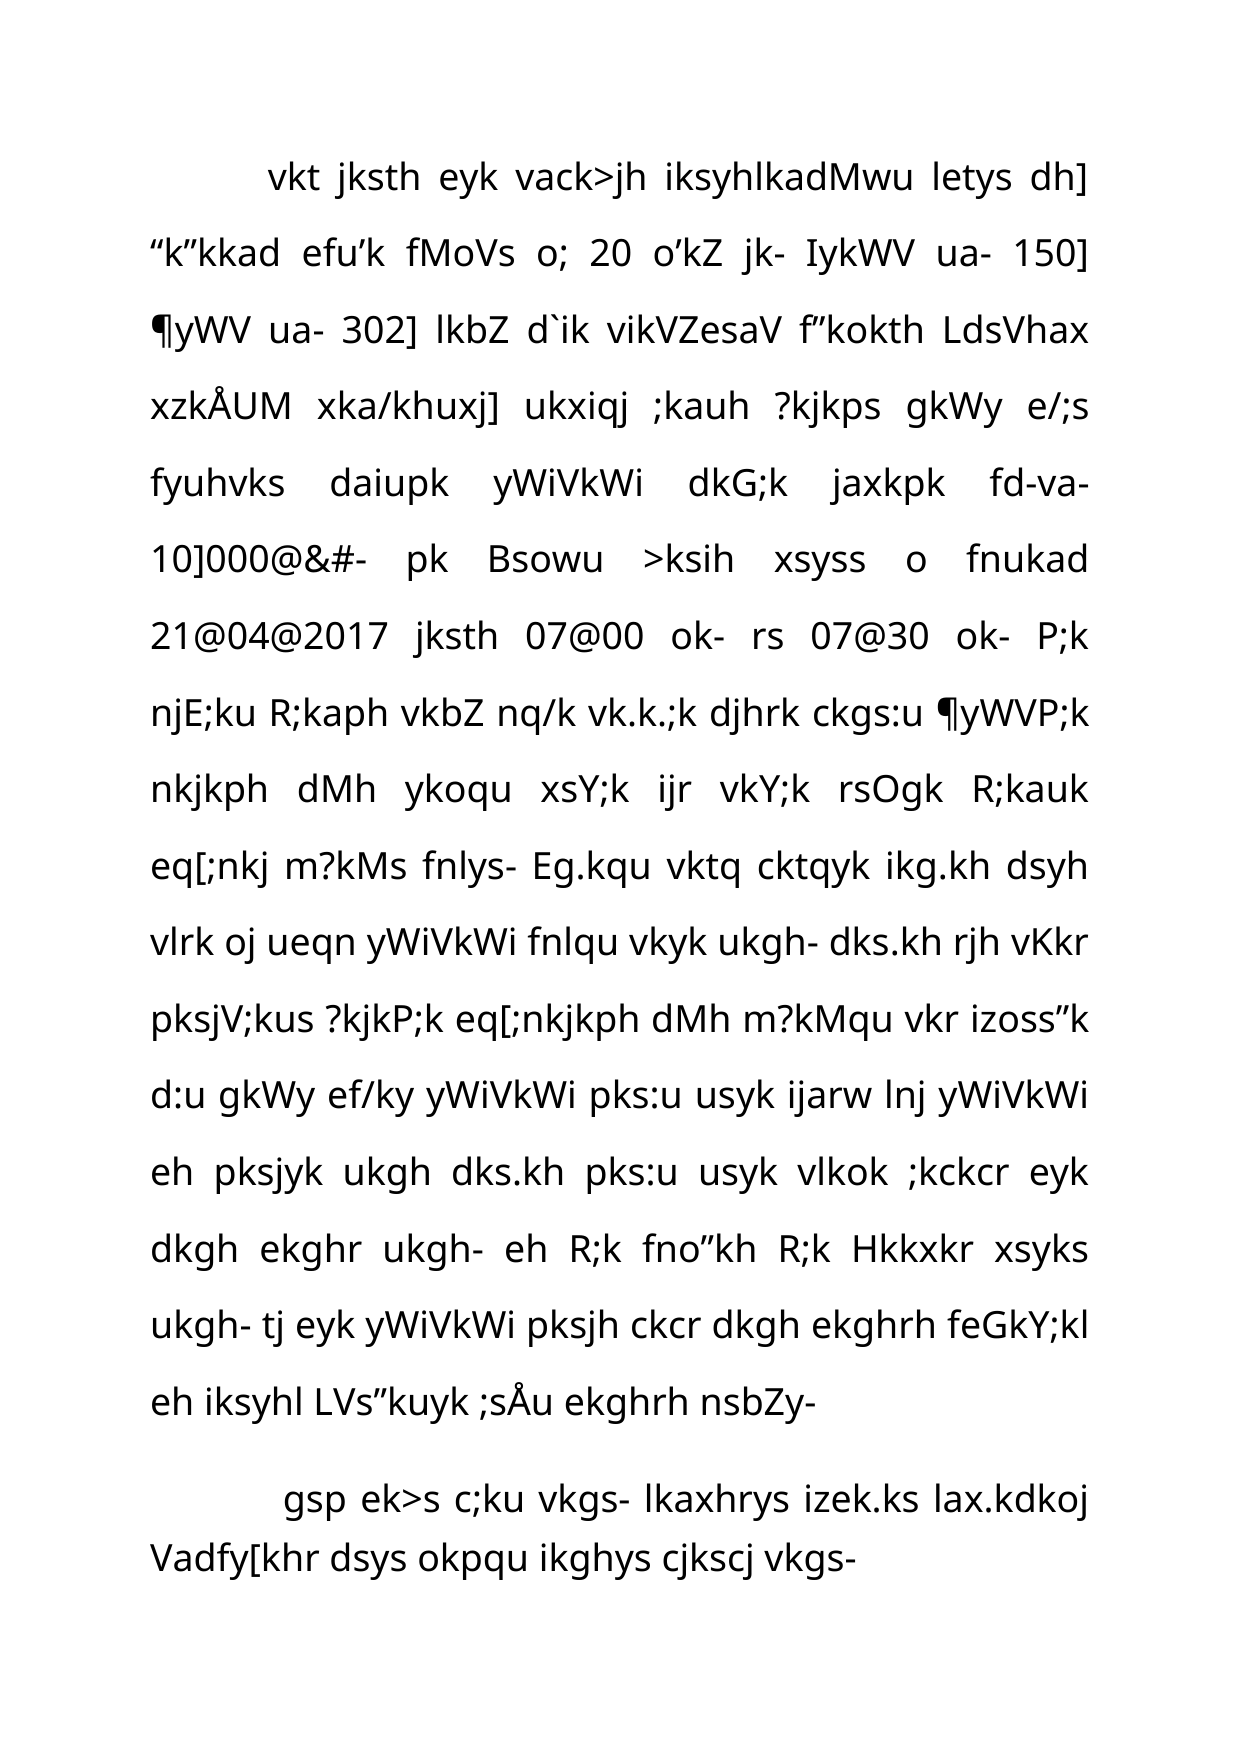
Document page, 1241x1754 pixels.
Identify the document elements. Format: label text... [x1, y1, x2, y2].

text gsp ek>s c;ku vkgs- lkaxhrys izek.ks lax.kdkoj Vadfy[khr dsys okpqu ikghys cjkscj vkgs- [150, 1472, 1090, 1582]
text vkt jksth eyk vack>jh iksyhlkadMwu letys dh] “k”kkad efu’k fMoVs o; 20 o’kZ jk- IykWV ua- 150] ¶yWV ua- 302] lkbZ d`ik vikVZesaV f”kokth LdsVhax xzkÅUM xka/khuxj] ukxiqj ;kauh ?kjkps gkWy e/;s fyuhvks daiupk yWiVkWi dkG;k jaxkpk fd-va- 10]000@&#- pk Bsowu >ksih xsyss o fnukad 21@04@2017 jksth 07@00 ok- rs 07@30 ok- P;k njE;ku R;kaph vkbZ nq/k vk.k.;k djhrk ckgs:u ¶yWVP;k nkjkph dMh ykoqu xsY;k ijr vkY;k rsOgk R;kauk eq[;nkj m?kMs fnlys- Eg.kqu vktq cktqyk ikg.kh dsyh vlrk oj ueqn yWiVkWi fnlqu vkyk ukgh- dks.kh rjh vKkr pksjV;kus ?kjkP;k eq[;nkjkph dMh m?kMqu vkr izoss”k d:u gkWy ef/ky yWiVkWi pks:u usyk ijarw lnj yWiVkWi eh pksjyk ukgh dks.kh pks:u usyk vlkok ;kckcr eyk dkgh ekghr ukgh- eh R;k fno”kh R;k Hkkxkr xsyks ukgh- tj eyk yWiVkWi pksjh ckcr dkgh ekghrh feGkY;kl eh iksyhl LVs”kuyk ;sÅu ekghrh nsbZy- [150, 150, 1090, 1426]
